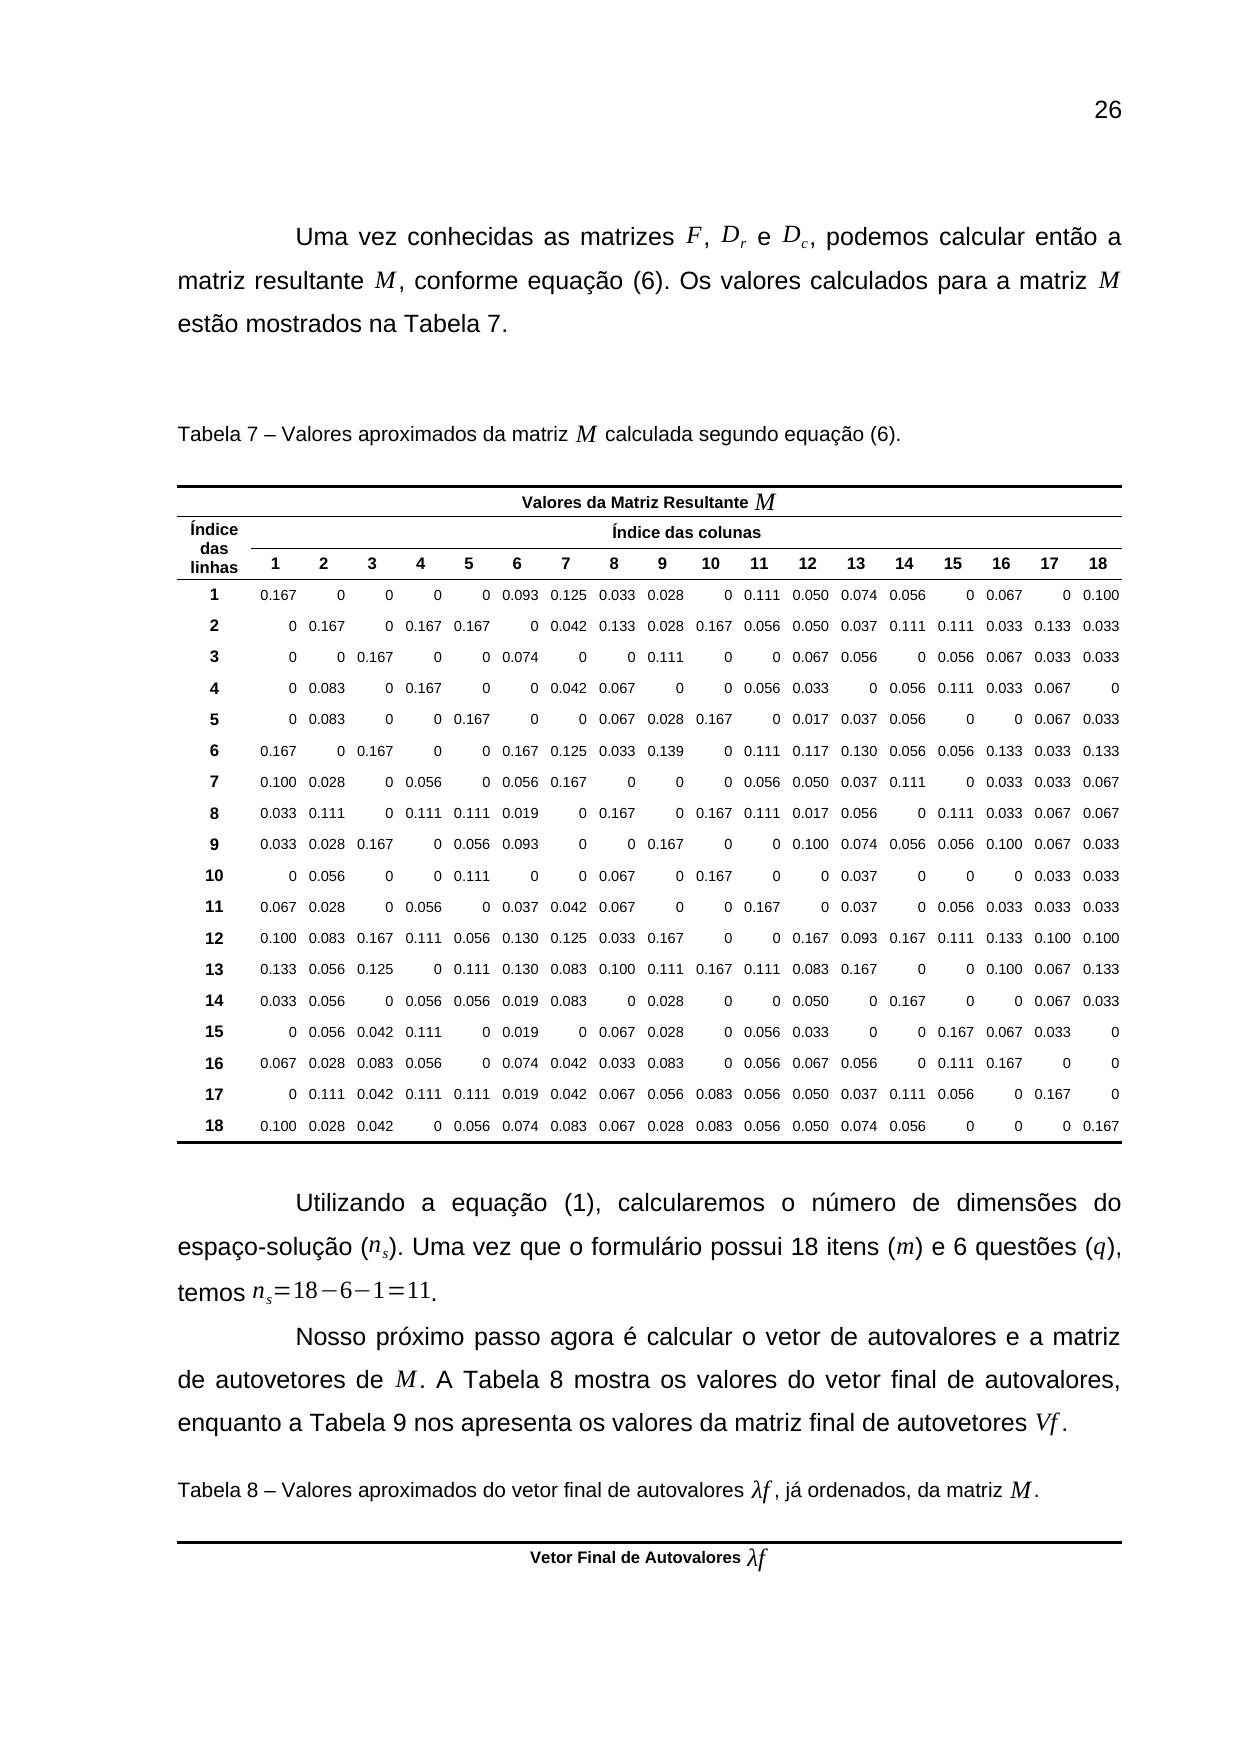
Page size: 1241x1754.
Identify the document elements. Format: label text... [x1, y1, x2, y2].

table_cell 0.050 [783, 985, 832, 1016]
table_cell 0.067 [590, 891, 638, 922]
table_cell 0.033 [1074, 891, 1122, 922]
table_cell 0.111 [880, 766, 928, 797]
table_cell 0 [880, 954, 928, 985]
table_cell 0.033 [977, 798, 1025, 829]
table_cell 0 [929, 580, 977, 610]
table_cell 0.167 [251, 735, 299, 766]
table_cell 16 [177, 1048, 251, 1079]
table_cell 0.028 [638, 704, 686, 735]
table_cell 0.111 [445, 954, 493, 985]
table_cell 0.017 [783, 798, 832, 829]
table_header Vetor Final de Autovalores [177, 1544, 1122, 1572]
table_cell 0 [251, 860, 299, 891]
table_cell 0.167 [880, 923, 928, 954]
table_cell 0.083 [348, 1048, 396, 1079]
table_cell 0.111 [396, 1016, 444, 1047]
table_cell 0 [783, 891, 832, 922]
table_cell 0.037 [832, 860, 880, 891]
table_cell 0.111 [638, 641, 686, 672]
table_cell 0.056 [445, 1110, 493, 1141]
table_cell 0 [396, 860, 444, 891]
table_cell 0.074 [832, 829, 880, 860]
table_cell 0.056 [396, 766, 444, 797]
table_cell 0 [686, 673, 735, 704]
table_cell 0.033 [977, 766, 1025, 797]
table_cell 0 [686, 1016, 735, 1047]
table_cell 0.093 [493, 829, 541, 860]
table_cell 0 [1074, 673, 1122, 704]
table_cell 17 [1025, 549, 1074, 579]
table_cell 0.111 [735, 580, 783, 610]
table_cell 0 [251, 704, 299, 735]
table_cell 0 [638, 798, 686, 829]
table_cell 0.050 [783, 1110, 832, 1141]
table_cell 0.167 [1074, 1110, 1122, 1141]
table_cell 0.028 [638, 985, 686, 1016]
table_cell 0.167 [686, 704, 735, 735]
table_cell 0 [541, 798, 590, 829]
table_cell 0 [590, 641, 638, 672]
table_cell 0 [348, 610, 396, 641]
table_cell 0.056 [880, 735, 928, 766]
table_cell 0 [251, 1079, 299, 1110]
table_cell 0.111 [299, 798, 348, 829]
table_cell 0.167 [348, 923, 396, 954]
text Nosso próximo passo agora é calcular o vetor de autovalores e a matriz de autovetores de . A tabela 8 mostra os valores do vetor final de autovalores, enquanto a tabela 9 nos apresenta os valores da matriz final de autovetores . [177, 1322, 1122, 1437]
table_cell 0.056 [445, 985, 493, 1016]
table_cell 0.037 [832, 610, 880, 641]
table_cell 0.167 [686, 610, 735, 641]
table_cell 0.083 [541, 954, 590, 985]
table_cell 0.133 [977, 923, 1025, 954]
table_cell 0 [929, 1110, 977, 1141]
table_cell 0.167 [590, 798, 638, 829]
table_cell 0.067 [977, 1016, 1025, 1047]
table_cell 14 [880, 549, 928, 579]
table_cell 0 [686, 829, 735, 860]
table_cell 0.133 [1074, 954, 1122, 985]
table_cell 0.056 [299, 985, 348, 1016]
table_cell 0.033 [590, 735, 638, 766]
table_cell 0 [445, 641, 493, 672]
table_cell 0.093 [832, 923, 880, 954]
table_cell 0 [299, 735, 348, 766]
table_cell 0.042 [348, 1110, 396, 1141]
table_cell 0 [880, 860, 928, 891]
table_cell 0.111 [929, 610, 977, 641]
table_cell 0.167 [348, 735, 396, 766]
table_cell 0.093 [493, 580, 541, 610]
table_cell 0.133 [1025, 610, 1074, 641]
table_cell 16 [977, 549, 1025, 579]
table_cell 0.056 [929, 735, 977, 766]
table_cell 0.033 [251, 985, 299, 1016]
table_cell 0 [735, 704, 783, 735]
table_cell 0.125 [541, 923, 590, 954]
table_cell 0.056 [735, 1079, 783, 1110]
table_cell 0.033 [1074, 610, 1122, 641]
table_cell 0 [590, 766, 638, 797]
table_cell 0.167 [832, 954, 880, 985]
table_cell 0.100 [590, 954, 638, 985]
table_cell 0.050 [783, 1079, 832, 1110]
table_cell 10 [177, 860, 251, 891]
table_cell 0 [493, 673, 541, 704]
table_cell 0.111 [299, 1079, 348, 1110]
table_cell 3 [177, 641, 251, 672]
table_cell 0.028 [299, 1048, 348, 1079]
table_cell 0.067 [251, 1048, 299, 1079]
table_cell 7 [177, 766, 251, 797]
table_cell 15 [177, 1016, 251, 1047]
table_cell 0.067 [1025, 673, 1074, 704]
table_cell 0 [348, 580, 396, 610]
table_cell 0.167 [348, 829, 396, 860]
table_cell 0.056 [396, 1048, 444, 1079]
table_cell 0 [541, 704, 590, 735]
table_cell 0.067 [1025, 954, 1074, 985]
table_cell 0.083 [541, 985, 590, 1016]
table_cell 0.067 [590, 1110, 638, 1141]
table_cell 0 [686, 766, 735, 797]
table_cell 0.130 [832, 735, 880, 766]
table_cell 0.033 [590, 923, 638, 954]
table_cell 4 [177, 673, 251, 704]
table_cell 0 [396, 641, 444, 672]
table_cell 0.111 [445, 1079, 493, 1110]
table_cell 0 [686, 985, 735, 1016]
table_cell 0.133 [977, 735, 1025, 766]
table_cell 0 [686, 735, 735, 766]
table_cell 12 [177, 923, 251, 954]
table_cell 0.100 [977, 829, 1025, 860]
table_cell 0.111 [880, 610, 928, 641]
table_cell 0.056 [880, 704, 928, 735]
table_cell 0.139 [638, 735, 686, 766]
table_cell 0.056 [735, 1016, 783, 1047]
table_cell 0.100 [1074, 923, 1122, 954]
table_cell 0.067 [590, 673, 638, 704]
table_cell 0 [396, 829, 444, 860]
table_cell 0.033 [1025, 641, 1074, 672]
table_cell 0.033 [1025, 766, 1074, 797]
table_cell 0.100 [783, 829, 832, 860]
table_cell 0 [880, 891, 928, 922]
table_cell 0.111 [735, 735, 783, 766]
table_cell 0.117 [783, 735, 832, 766]
table_cell 0.056 [735, 673, 783, 704]
table_cell 0 [348, 766, 396, 797]
table_cell 0 [880, 1016, 928, 1047]
table_cell 0.111 [735, 954, 783, 985]
table_cell 0.056 [880, 829, 928, 860]
table_cell 8 [590, 549, 638, 579]
table_cell 0.028 [638, 1110, 686, 1141]
table_cell 0.033 [1074, 985, 1122, 1016]
table_cell 0 [1074, 1048, 1122, 1079]
table_cell 0.167 [445, 610, 493, 641]
table_cell 11 [735, 549, 783, 579]
table_cell 0.100 [977, 954, 1025, 985]
table_cell 0 [929, 766, 977, 797]
table_cell 0.042 [541, 1079, 590, 1110]
table_cell 17 [177, 1079, 251, 1110]
table_cell 0 [686, 891, 735, 922]
table_cell 0.033 [590, 580, 638, 610]
table_cell 0 [445, 735, 493, 766]
table_cell 0 [541, 641, 590, 672]
table_cell 0.167 [348, 641, 396, 672]
table_cell 0.083 [686, 1079, 735, 1110]
table_cell 0.019 [493, 985, 541, 1016]
table_cell 0 [396, 954, 444, 985]
table_cell 0 [638, 891, 686, 922]
table_cell 0 [977, 704, 1025, 735]
table_cell 0.028 [299, 1110, 348, 1141]
table_cell 0.056 [493, 766, 541, 797]
table_cell 0.056 [396, 891, 444, 922]
table_cell 0 [348, 704, 396, 735]
table_cell 0.167 [686, 954, 735, 985]
table_cell 7 [541, 549, 590, 579]
table_cell 8 [177, 798, 251, 829]
table_cell 6 [177, 735, 251, 766]
table_cell 0 [445, 766, 493, 797]
table_cell 0.050 [783, 610, 832, 641]
table_cell 0.111 [445, 860, 493, 891]
table_cell 0.067 [977, 641, 1025, 672]
table_cell 0.042 [348, 1016, 396, 1047]
table_cell 0.033 [1025, 891, 1074, 922]
table_header Valores da Matriz Resultante [177, 488, 1122, 516]
table_cell 0.056 [735, 766, 783, 797]
table_cell 0.067 [1074, 798, 1122, 829]
table_cell 0 [977, 1079, 1025, 1110]
table_cell 0.100 [251, 766, 299, 797]
table_cell 0.167 [541, 766, 590, 797]
table_cell 0.167 [396, 673, 444, 704]
table_cell 0 [445, 891, 493, 922]
table_cell 0.167 [445, 704, 493, 735]
text Utilizando a equação (1), calcularemos o número de dimensões do espaço-solução (). Uma vez que o formulário possui 18 itens () e 6 questões (), temos . [177, 1187, 1122, 1308]
table_cell 0.028 [638, 610, 686, 641]
table_cell 0.125 [541, 580, 590, 610]
table_cell 0.111 [396, 923, 444, 954]
table_cell 0.056 [929, 891, 977, 922]
table_cell 0.067 [1025, 829, 1074, 860]
table_cell 0.167 [880, 985, 928, 1016]
table_cell 0 [348, 798, 396, 829]
table_cell 0.033 [251, 829, 299, 860]
table_cell 0.017 [783, 704, 832, 735]
table_cell 0.042 [541, 891, 590, 922]
table_cell 0.167 [299, 610, 348, 641]
table_cell 0.111 [396, 1079, 444, 1110]
table_cell 0.067 [590, 704, 638, 735]
table_cell 0.067 [590, 860, 638, 891]
table_cell 0 [251, 610, 299, 641]
table_cell 0.100 [251, 923, 299, 954]
table_cell 0.028 [638, 580, 686, 610]
table_cell 0.028 [299, 829, 348, 860]
table_cell 0.133 [1074, 735, 1122, 766]
table_cell 0.056 [832, 1048, 880, 1079]
table_cell 13 [177, 954, 251, 985]
table_cell 0 [251, 641, 299, 672]
table_cell 0.033 [1074, 860, 1122, 891]
table_cell 0 [929, 985, 977, 1016]
table_cell 0 [783, 860, 832, 891]
table_cell 0.074 [832, 1110, 880, 1141]
table_cell 0.067 [1025, 704, 1074, 735]
table_cell 0 [929, 954, 977, 985]
table_cell 9 [177, 829, 251, 860]
table_cell 0 [445, 1016, 493, 1047]
table_cell 0 [929, 860, 977, 891]
table_cell 0 [1025, 1110, 1074, 1141]
table_cell 0.056 [299, 954, 348, 985]
table_cell 0.056 [929, 1079, 977, 1110]
table_cell 0.067 [1025, 985, 1074, 1016]
table_cell 0.067 [1074, 766, 1122, 797]
table_cell 5 [177, 704, 251, 735]
table_cell 0 [493, 704, 541, 735]
table_cell 1 [251, 549, 299, 579]
table_cell 0 [396, 1110, 444, 1141]
table_cell 0.111 [929, 673, 977, 704]
table_cell 0.056 [445, 923, 493, 954]
table_cell 0.056 [445, 829, 493, 860]
table_cell 0 [686, 580, 735, 610]
table_cell 0 [1025, 580, 1074, 610]
table_cell 0.033 [1025, 1016, 1074, 1047]
table_cell 1 [177, 580, 251, 610]
table_cell 0.133 [590, 610, 638, 641]
table_cell 6 [493, 549, 541, 579]
table_cell 0 [299, 641, 348, 672]
table_cell 0 [348, 891, 396, 922]
table_cell 0 [638, 766, 686, 797]
table_cell 0.167 [735, 891, 783, 922]
table_cell 0 [977, 1110, 1025, 1141]
table_cell 0.056 [880, 673, 928, 704]
table_cell 0.167 [783, 923, 832, 954]
table_cell 12 [783, 549, 832, 579]
text Uma vez conhecidas as matrizes , e , podemos calcular então a matriz resultante , conforme equação (6). Os valores calculados para a matriz estão mostrados na tabela 7. [177, 220, 1122, 338]
table_cell 0.033 [1074, 641, 1122, 672]
table_cell 0.056 [832, 798, 880, 829]
table_cell 0.056 [299, 860, 348, 891]
table_cell 0.033 [251, 798, 299, 829]
table_cell 0 [735, 860, 783, 891]
table_cell 13 [832, 549, 880, 579]
table_cell 0.042 [541, 610, 590, 641]
table_cell 0 [493, 610, 541, 641]
table_cell 0.037 [832, 891, 880, 922]
table_cell 0 [1074, 1016, 1122, 1047]
table_cell 0 [299, 580, 348, 610]
table_cell 0 [445, 580, 493, 610]
table_cell 0.111 [929, 1048, 977, 1079]
table_cell 2 [177, 610, 251, 641]
table_cell 0.067 [590, 1016, 638, 1047]
table_cell 0 [541, 1016, 590, 1047]
table_cell 0.056 [880, 580, 928, 610]
table_cell 0.074 [493, 1110, 541, 1141]
table_cell 0.019 [493, 798, 541, 829]
table_cell 0.056 [832, 641, 880, 672]
table_cell 0 [735, 641, 783, 672]
table_cell 0.056 [735, 1110, 783, 1141]
table_cell 0.074 [493, 1048, 541, 1079]
table_cell 0.083 [541, 1110, 590, 1141]
table_cell 0.167 [638, 829, 686, 860]
table_cell 0 [590, 985, 638, 1016]
table_cell 18 [1074, 549, 1122, 579]
table_cell 0 [735, 985, 783, 1016]
table_cell 0.050 [783, 580, 832, 610]
table_cell 0 [832, 673, 880, 704]
table_cell 0.167 [638, 923, 686, 954]
table_cell 14 [177, 985, 251, 1016]
table_cell 0.167 [977, 1048, 1025, 1079]
table_cell 0 [686, 641, 735, 672]
table_cell 0.083 [686, 1110, 735, 1141]
table_cell 0.067 [977, 580, 1025, 610]
table_cell 0 [445, 673, 493, 704]
table_cell 0 [1074, 1079, 1122, 1110]
table_cell 0.100 [251, 1110, 299, 1141]
table_cell 0 [832, 1016, 880, 1047]
table_cell 15 [929, 549, 977, 579]
table_cell 0.042 [348, 1079, 396, 1110]
table_cell 0.067 [1025, 798, 1074, 829]
table_cell 0.167 [251, 580, 299, 610]
table_cell 0.167 [1025, 1079, 1074, 1110]
table_cell Índice das colunas [251, 517, 1122, 547]
table_cell 0.111 [880, 1079, 928, 1110]
table_cell 0.037 [832, 1079, 880, 1110]
table_cell 0.074 [832, 580, 880, 610]
table_cell 0.067 [783, 1048, 832, 1079]
table_cell 0.125 [541, 735, 590, 766]
table_cell 10 [686, 549, 735, 579]
table_cell 0.056 [299, 1016, 348, 1047]
table_cell 0.100 [1025, 923, 1074, 954]
table_cell 0.019 [493, 1079, 541, 1110]
table_cell 0.033 [1025, 860, 1074, 891]
table_cell 0 [251, 1016, 299, 1047]
table_cell 0.056 [929, 829, 977, 860]
table_cell 0.111 [638, 954, 686, 985]
table_cell 0.111 [445, 798, 493, 829]
table_cell 0.033 [1025, 735, 1074, 766]
table_cell 0 [493, 860, 541, 891]
table_cell 0.111 [929, 923, 977, 954]
table_cell 0 [251, 673, 299, 704]
table_cell 0.067 [783, 641, 832, 672]
table_cell 0.042 [541, 673, 590, 704]
table_cell 0.067 [590, 1079, 638, 1110]
table_cell 5 [445, 549, 493, 579]
table_cell 3 [348, 549, 396, 579]
table_cell 0 [445, 1048, 493, 1079]
table_cell 18 [177, 1110, 251, 1141]
table_cell 0.037 [832, 704, 880, 735]
table_cell 0.033 [977, 891, 1025, 922]
table_cell 0.042 [541, 1048, 590, 1079]
table_cell 0.050 [783, 766, 832, 797]
table_cell 0.033 [1074, 829, 1122, 860]
table_cell 0.067 [251, 891, 299, 922]
table_cell 0.100 [1074, 580, 1122, 610]
table_cell 0.083 [783, 954, 832, 985]
table_cell 0.028 [638, 1016, 686, 1047]
table_cell 0.056 [880, 1110, 928, 1141]
table_cell 0.083 [638, 1048, 686, 1079]
table_cell 0.167 [396, 610, 444, 641]
table_cell 0.056 [396, 985, 444, 1016]
table_cell 0.167 [686, 860, 735, 891]
table_cell 0.033 [977, 610, 1025, 641]
table_cell 0 [1025, 1048, 1074, 1079]
table_cell 0.056 [735, 1048, 783, 1079]
table_cell 0.074 [493, 641, 541, 672]
table_cell 0 [686, 923, 735, 954]
table_cell 0.019 [493, 1016, 541, 1047]
table_cell 0 [735, 923, 783, 954]
table_cell 0.167 [929, 1016, 977, 1047]
table_cell 0 [880, 798, 928, 829]
table_cell 0 [638, 860, 686, 891]
table_cell 0.130 [493, 954, 541, 985]
table_cell 0 [638, 673, 686, 704]
table_cell 0 [735, 829, 783, 860]
table_cell 0.111 [929, 798, 977, 829]
table_cell 0 [880, 1048, 928, 1079]
table_cell 0.130 [493, 923, 541, 954]
table_cell 0 [348, 673, 396, 704]
table_cell 0 [396, 735, 444, 766]
table_cell 0 [929, 704, 977, 735]
table_cell 0.083 [299, 704, 348, 735]
table_cell 0.033 [783, 1016, 832, 1047]
table_cell 0 [590, 829, 638, 860]
table_cell Índice das linhas [177, 517, 251, 579]
table_cell 0 [348, 860, 396, 891]
table_cell 0.125 [348, 954, 396, 985]
table_cell 0.056 [929, 641, 977, 672]
table_cell 0.033 [783, 673, 832, 704]
table_cell 0.028 [299, 891, 348, 922]
table_cell 0 [396, 580, 444, 610]
table_cell 9 [638, 549, 686, 579]
table_cell 0.033 [977, 673, 1025, 704]
table_cell 0.037 [832, 766, 880, 797]
table_cell 0.037 [493, 891, 541, 922]
table_cell 0.167 [493, 735, 541, 766]
table_cell 0 [686, 1048, 735, 1079]
table_cell 0.083 [299, 923, 348, 954]
table_cell 0 [832, 985, 880, 1016]
table_cell 0 [348, 985, 396, 1016]
table_cell 0.083 [299, 673, 348, 704]
table_cell 4 [396, 549, 444, 579]
table_cell 0 [977, 985, 1025, 1016]
table_cell 0.033 [1074, 704, 1122, 735]
table_cell 11 [177, 891, 251, 922]
table_cell 0.133 [251, 954, 299, 985]
table_cell 0.056 [638, 1079, 686, 1110]
table_cell 0 [977, 860, 1025, 891]
table_cell 0.033 [590, 1048, 638, 1079]
table_cell 0 [880, 641, 928, 672]
table_cell 0.056 [735, 610, 783, 641]
table_cell 0 [396, 704, 444, 735]
table_cell 0.111 [735, 798, 783, 829]
table_cell 2 [299, 549, 348, 579]
table_cell 0.167 [686, 798, 735, 829]
table_cell 0.028 [299, 766, 348, 797]
table_cell 0 [541, 860, 590, 891]
table_cell 0.111 [396, 798, 444, 829]
table_cell 0 [541, 829, 590, 860]
